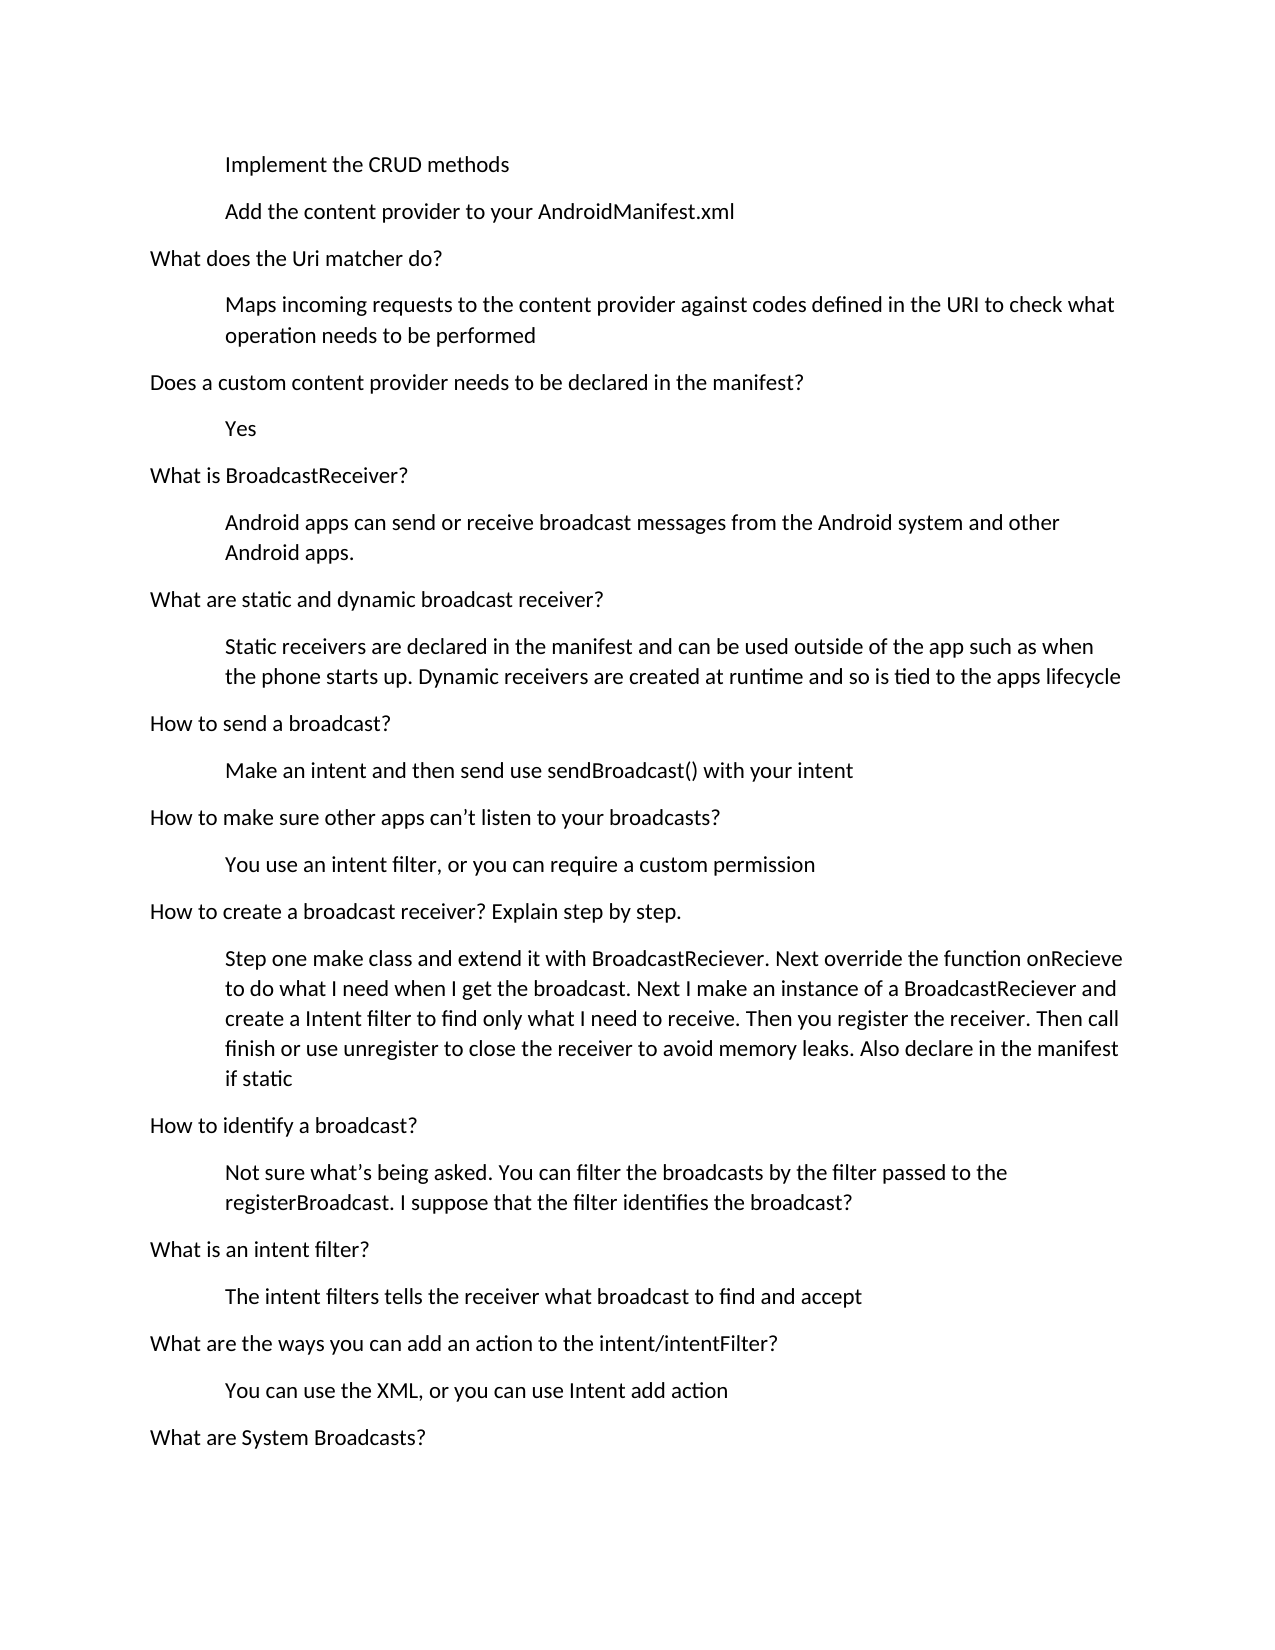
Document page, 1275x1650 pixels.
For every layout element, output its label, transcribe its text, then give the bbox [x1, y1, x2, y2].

text How to make sure other apps can’t listen to your broadcasts? [150, 803, 1125, 831]
text What are static and dynamic broadcast receiver? [150, 585, 1125, 613]
text Does a custom content provider needs to be declared in the manifest? [150, 368, 1125, 396]
text You use an intent filter, or you can require a custom permission [150, 850, 1125, 878]
text Step one make class and extend it with BroadcastReciever. Next override the function onRecieve to do what I need when I get the broadcast. Next I make an instance of a BroadcastReciever and create a Intent filter to find only what I need to receive. Then you register the receiver. Then call finish or use unregister to close the receiver to avoid memory leaks. Also declare in the manifest if static [225, 944, 1125, 1093]
text How to send a broadcast? [150, 709, 1125, 737]
text Implement the CRUD methods [225, 150, 1125, 178]
text The intent filters tells the receiver what broadcast to find and accept [150, 1282, 1125, 1310]
text What is an intent filter? [150, 1235, 1125, 1263]
text Not sure what’s being asked. You can filter the broadcasts by the filter passed to the registerBroadcast. I suppose that the filter identifies the broadcast? [225, 1158, 1125, 1217]
text What are System Broadcasts? [150, 1423, 1125, 1451]
text Static receivers are declared in the manifest and can be used outside of the app such as when the phone starts up. Dynamic receivers are created at runtime and so is tied to the apps lifecycle [225, 632, 1125, 691]
text What are the ways you can add an action to the intent/intentFilter? [150, 1329, 1125, 1357]
text How to identify a broadcast? [150, 1111, 1125, 1139]
text Maps incoming requests to the content provider against codes defined in the URI to check what operation needs to be performed [225, 291, 1125, 349]
text Add the content provider to your AndroidManifest.xml [225, 197, 1125, 225]
text Yes [150, 414, 1125, 443]
text Android apps can send or receive broadcast messages from the Android system and other Android apps. [225, 508, 1125, 567]
text What is BroadcastReceiver? [150, 461, 1125, 489]
text How to create a broadcast receiver? Explain step by step. [150, 897, 1125, 925]
text What does the Uri matcher do? [150, 244, 1125, 272]
text Make an intent and then send use sendBroadcast() with your intent [150, 756, 1125, 784]
text You can use the XML, or you can use Intent add action [150, 1376, 1125, 1404]
